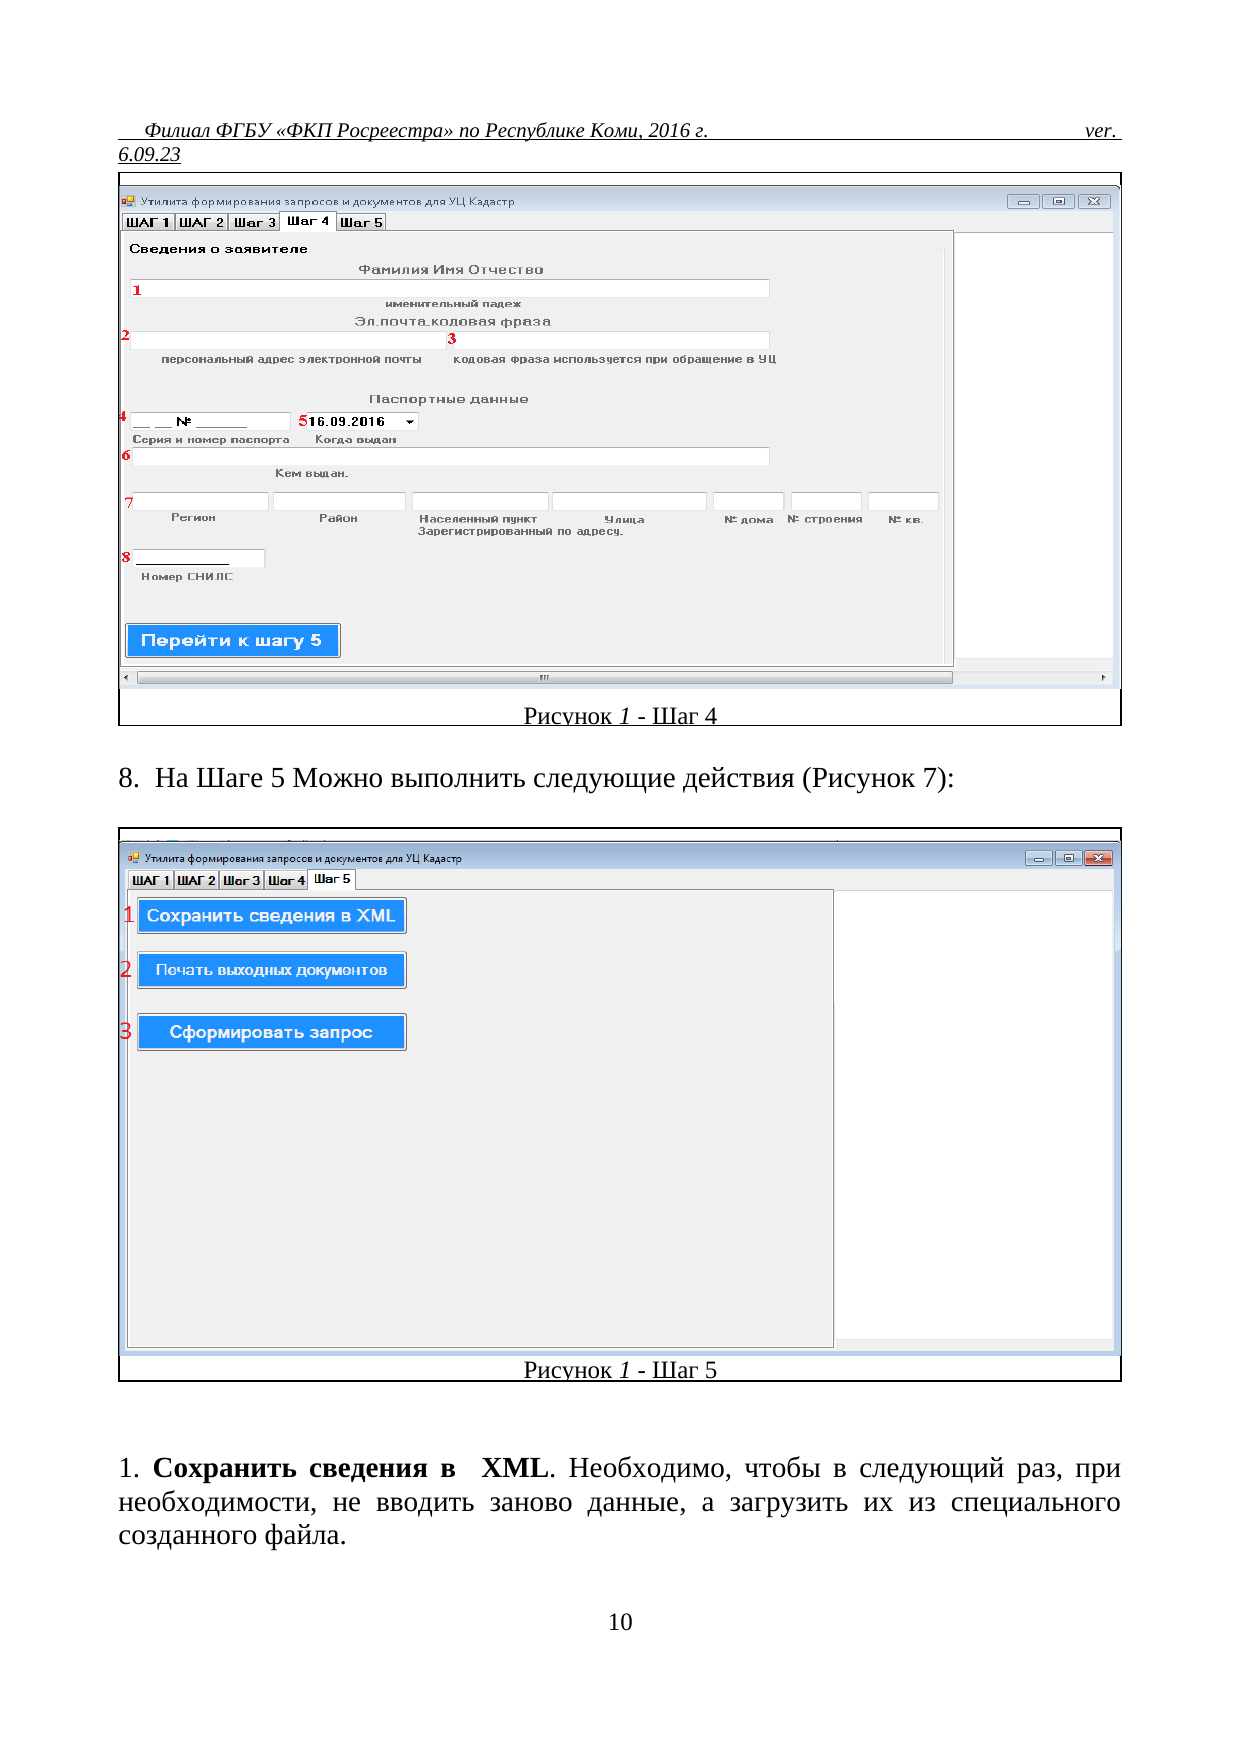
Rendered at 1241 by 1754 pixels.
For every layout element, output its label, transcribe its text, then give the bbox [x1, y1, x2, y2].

picture [119, 185, 1122, 689]
text 8. На Шаге 5 Можно выполнить следующие действия (Рисунок 7): [118, 760, 1122, 794]
text 1. Сохранить сведения в XML. Необходимо, чтобы в следующий раз, при необходимости, не вводить заново данные, а загрузить их из специального созданного файла. [118, 1450, 1122, 1551]
